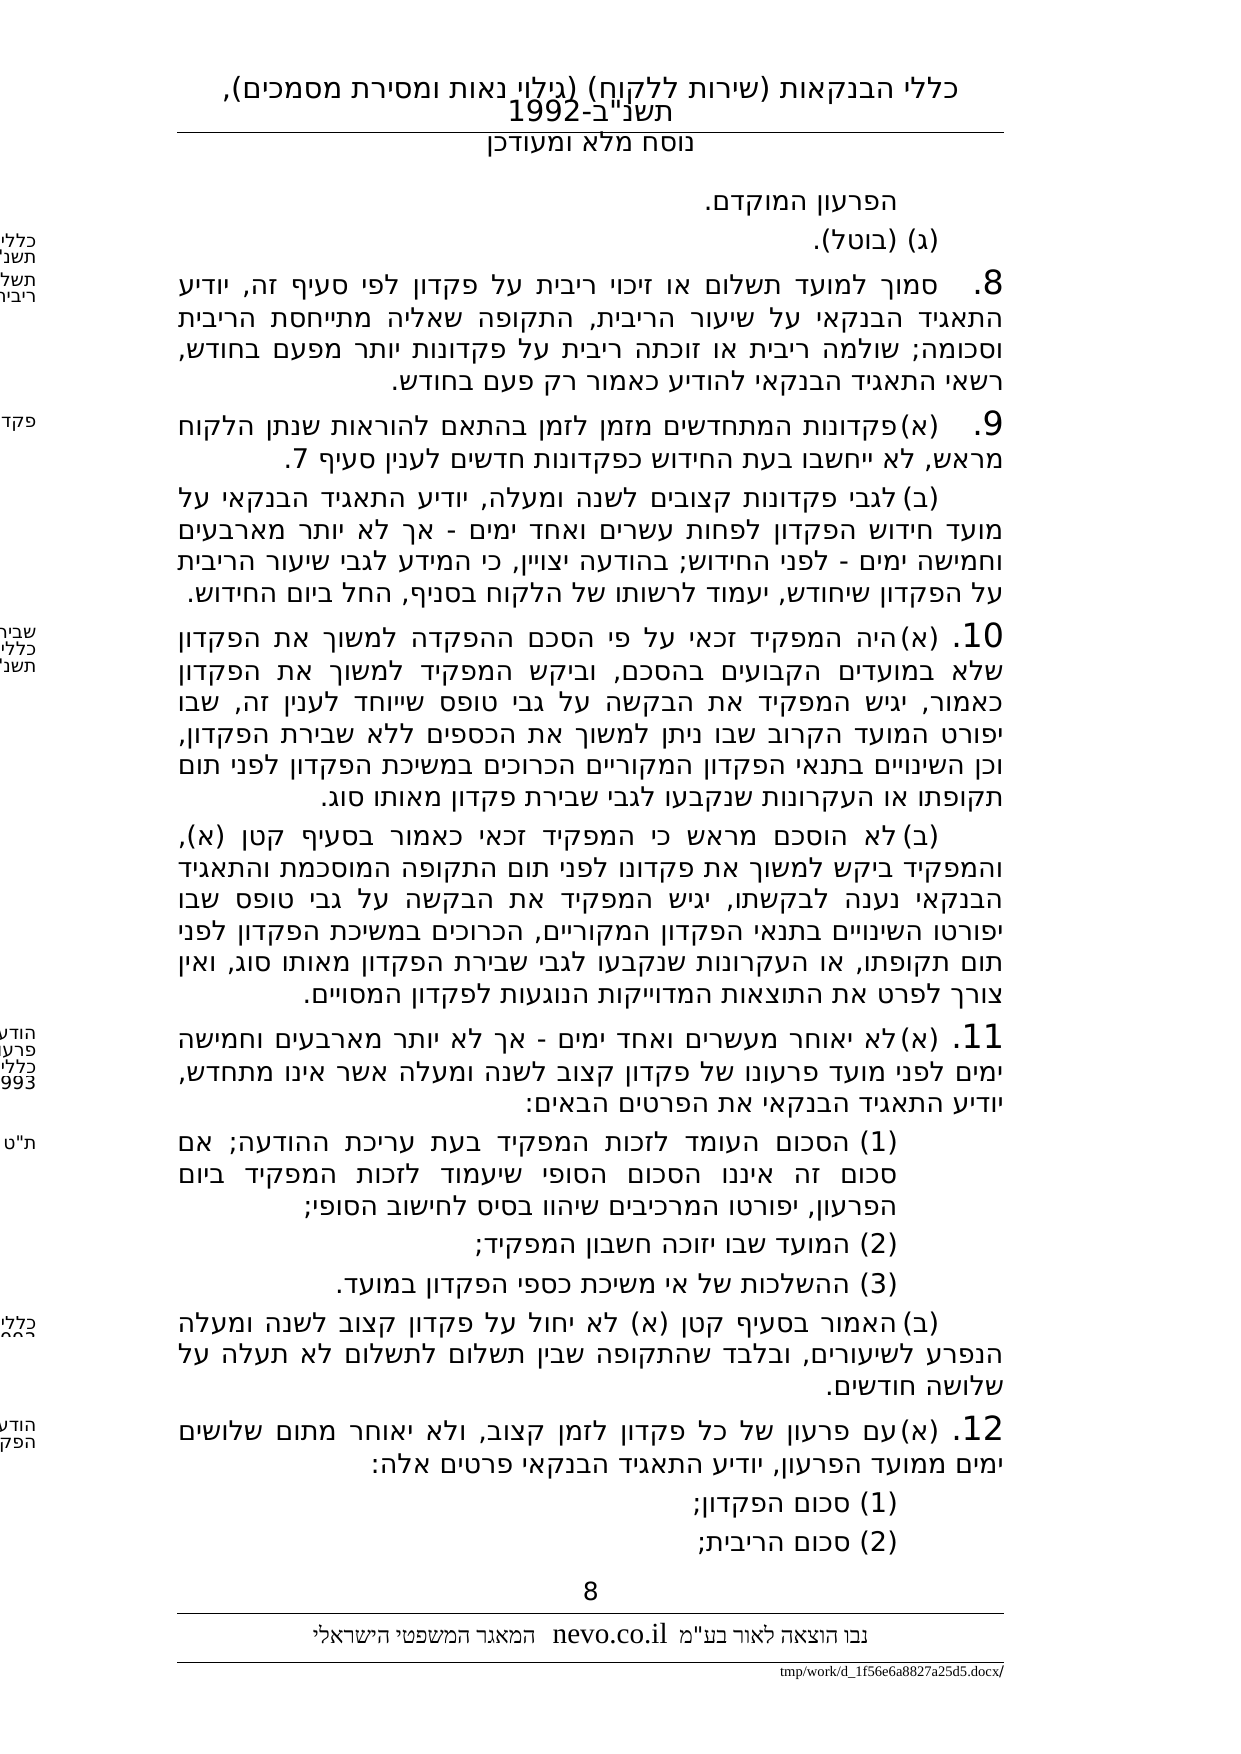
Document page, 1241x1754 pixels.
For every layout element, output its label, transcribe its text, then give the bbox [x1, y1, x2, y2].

text (3) ההשלכות של אי משיכת כספי הפקדון במועד. [177, 1268, 898, 1299]
text (ב) לגבי פקדונות קצובים לשנה ומעלה, יודיע התאגיד הבנקאי על מועד חידוש הפקדון לפחות עשרים ואחד ימים - אך לא יותר מארבעים וחמישה ימים - לפני החידוש; בהודעה יצויין, כי המידע לגבי שיעור הריבית על הפקדון שיחודש, יעמוד לרשותו של הלקוח בסניף, החל ביום החידוש. [177, 482, 1004, 609]
text (ב) לא הוסכם מראש כי המפקיד זכאי כאמור בסעיף קטן (א), והמפקיד ביקש למשוך את פקדונו לפני תום התקופה המוסכמת והתאגיד הבנקאי נענה לבקשתו, יגיש המפקיד את הבקשה על גבי טופס שבו יפורטו השינויים בתנאי הפקדון המקוריים, הכרוכים במשיכת הפקדון לפני תום תקופתו, או העקרונות שנקבעו לגבי שבירת הפקדון מאותו סוג, ואין צורך לפרט את התוצאות המדוייקות הנוגעות לפקדון המסויים. [177, 820, 1004, 1010]
text (ג) (בוטל). [177, 224, 1004, 256]
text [177, 185, 898, 217]
text (ב) האמור בסעיף קטן (א) לא יחול על פקדון קצוב לשנה ומעלה הנפרע לשיעורים, ובלבד שהתקופה שבין תשלום לתשלום לא תעלה על שלושה חודשים. [177, 1307, 1004, 1402]
text (1) הסכום העומד לזכות המפקיד בעת עריכת ההודעה; אם סכום זה איננו הסכום הסופי שיעמוד לזכות המפקיד ביום הפרעון, יפורטו המרכיבים שיהוו בסיס לחישוב הסופי; [177, 1127, 898, 1221]
text 11. (א) לא יאוחר מעשרים ואחד ימים - אך לא יותר מארבעים וחמישה ימים לפני מועד פרעונו של פקדון קצוב לשנה ומעלה אשר אינו מתחדש, יודיע התאגיד הבנקאי את הפרטים הבאים: [177, 1017, 1004, 1119]
text 10. (א) היה המפקיד זכאי על פי הסכם ההפקדה למשוך את הפקדון שלא במועדים הקבועים בהסכם, וביקש המפקיד למשוך את הפקדון כאמור, יגיש המפקיד את הבקשה על גבי טופס שייוחד לענין זה, שבו יפורט המועד הקרוב שבו ניתן למשוך את הכספים ללא שבירת הפקדון, וכן השינויים בתנאי הפקדון המקוריים הכרוכים במשיכת הפקדון לפני תום תקופתו או העקרונות שנקבעו לגבי שבירת פקדון מאותו סוג. [177, 616, 1004, 813]
text (2) המועד שבו יזוכה חשבון המפקיד; [177, 1229, 898, 1260]
text (2) סכום הריבית; [177, 1526, 898, 1558]
text 9. (א) פקדונות המתחדשים מזמן לזמן בהתאם להוראות שנתן הלקוח מראש, לא ייחשבו בעת החידוש כפקדונות חדשים לענין סעיף 7. [177, 404, 1004, 475]
text (1) סכום הפקדון; [177, 1487, 898, 1519]
text 12. (א) עם פרעון של כל פקדון לזמן קצוב, ולא יאוחר מתום שלושים ימים ממועד הפרעון, יודיע התאגיד הבנקאי פרטים אלה: [177, 1409, 1004, 1479]
text 8. סמוך למועד תשלום או זיכוי ריבית על פקדון לפי סעיף זה, יודיע התאגיד הבנקאי על שיעור הריבית, התקופה שאליה מתייחסת הריבית וסכומה; שולמה ריבית או זוכתה ריבית על פקדונות יותר מפעם בחודש, רשאי התאגיד הבנקאי להודיע כאמור רק פעם בחודש. [177, 263, 1004, 397]
